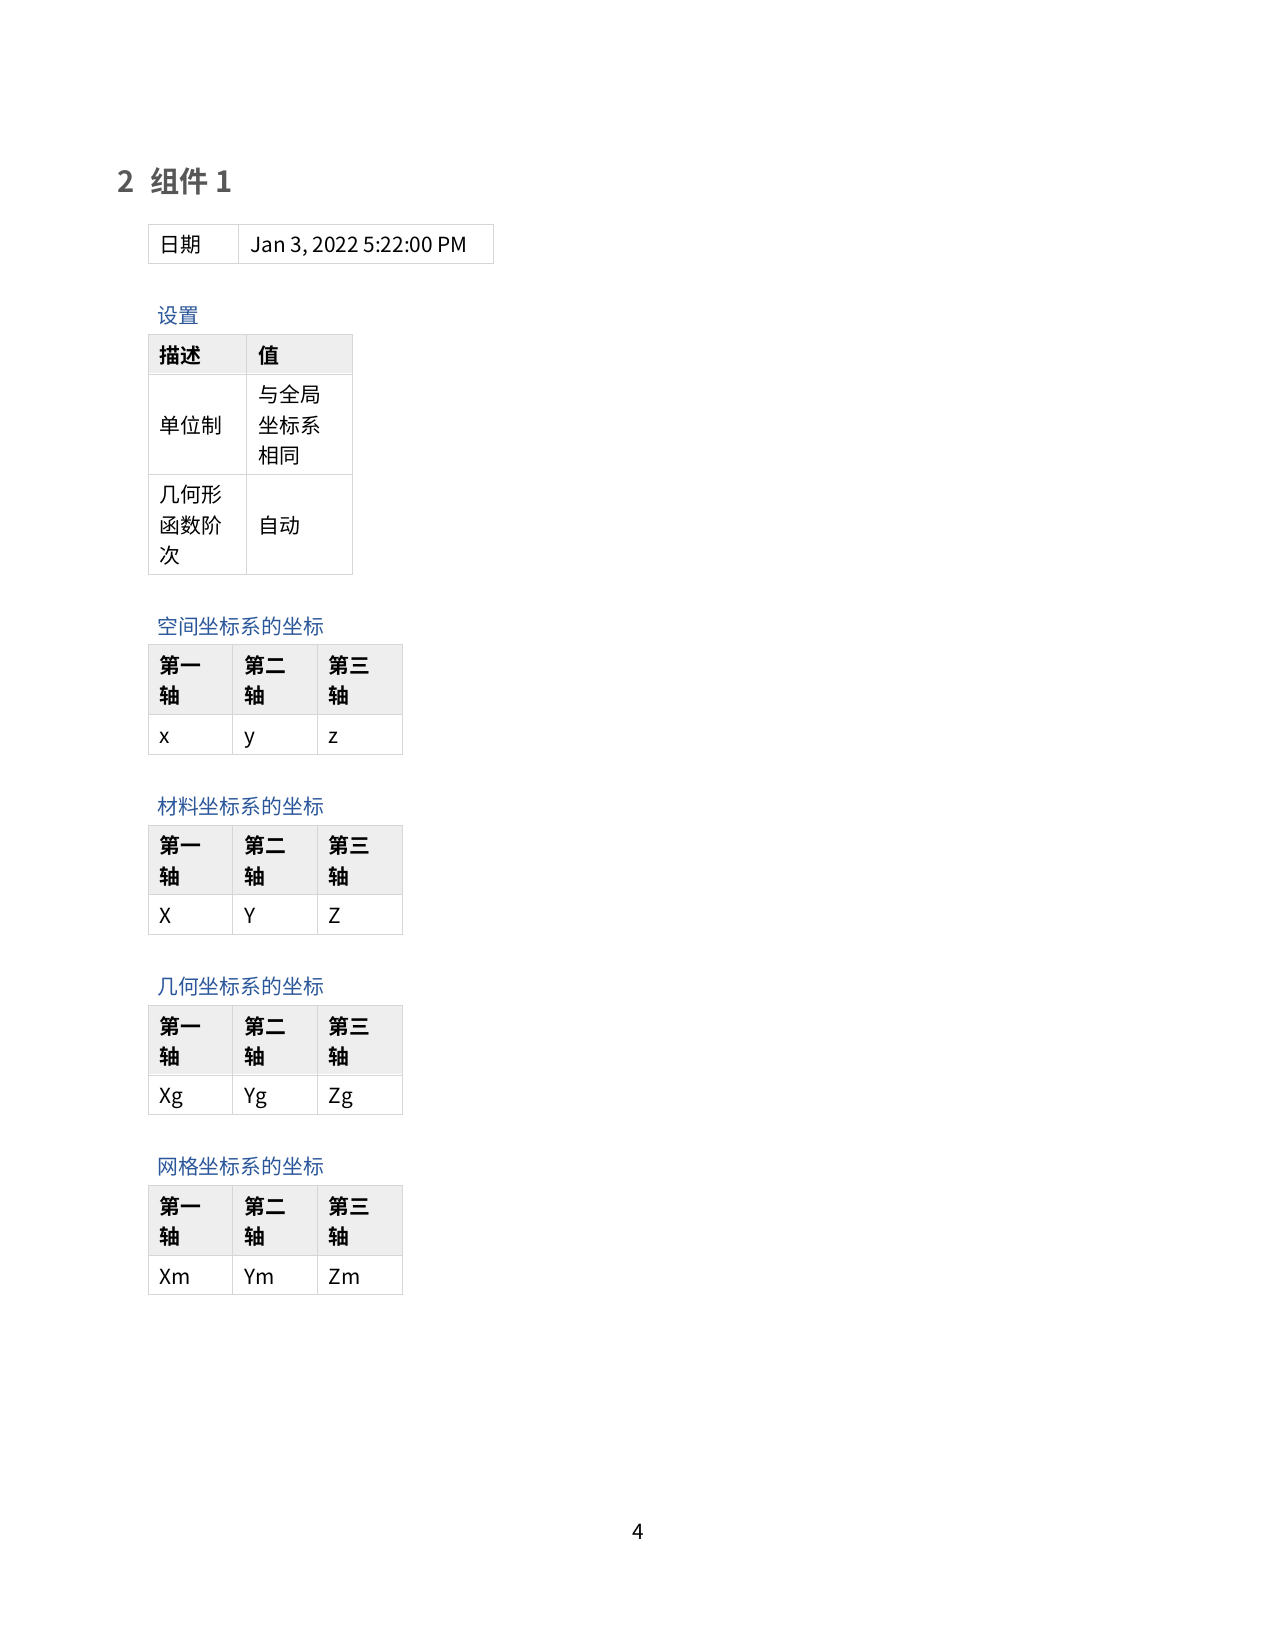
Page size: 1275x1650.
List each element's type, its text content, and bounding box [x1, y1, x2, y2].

table_cell Zm [318, 1256, 402, 1294]
table_cell y [233, 715, 317, 754]
text 网格坐标系的坐标 [157, 1151, 1125, 1181]
table_cell Ym [233, 1256, 317, 1294]
table_header 第二轴 [233, 1006, 317, 1074]
table_cell Y [233, 895, 317, 934]
table_cell Zg [318, 1076, 402, 1114]
table_cell Z [318, 895, 402, 934]
table_cell Xm [149, 1256, 232, 1294]
text 设置 [157, 299, 1125, 330]
text 空间坐标系的坐标 [157, 610, 1125, 640]
text 几何坐标系的坐标 [157, 970, 1125, 1001]
table_header 值 [247, 335, 352, 373]
table_cell 几何形函数阶次 [149, 475, 246, 573]
table_header Jan 3, 2022 5:22:00 PM [239, 225, 493, 263]
table_header 第一轴 [149, 645, 232, 714]
table_header 第二轴 [233, 1186, 317, 1255]
table_header 第一轴 [149, 1186, 232, 1255]
table_header 日期 [149, 225, 238, 263]
table_header 第三轴 [318, 1186, 402, 1255]
table_cell x [149, 715, 232, 754]
table_cell Xg [149, 1076, 232, 1114]
table_header 第一轴 [149, 826, 232, 894]
table_header 描述 [149, 335, 246, 373]
table_header 第二轴 [233, 645, 317, 714]
table_cell X [149, 895, 232, 934]
table_cell z [318, 715, 402, 754]
table_cell 与全局坐标系相同 [247, 375, 352, 473]
table_cell 自动 [247, 475, 352, 573]
table_header 第三轴 [318, 1006, 402, 1074]
subtitle 组件 1 [117, 158, 1125, 201]
table_cell 单位制 [149, 375, 246, 473]
table_cell Yg [233, 1076, 317, 1114]
table_header 第一轴 [149, 1006, 232, 1074]
table_header 第三轴 [318, 826, 402, 894]
text 材料坐标系的坐标 [157, 790, 1125, 820]
table_header 第三轴 [318, 645, 402, 714]
table_header 第二轴 [233, 826, 317, 894]
